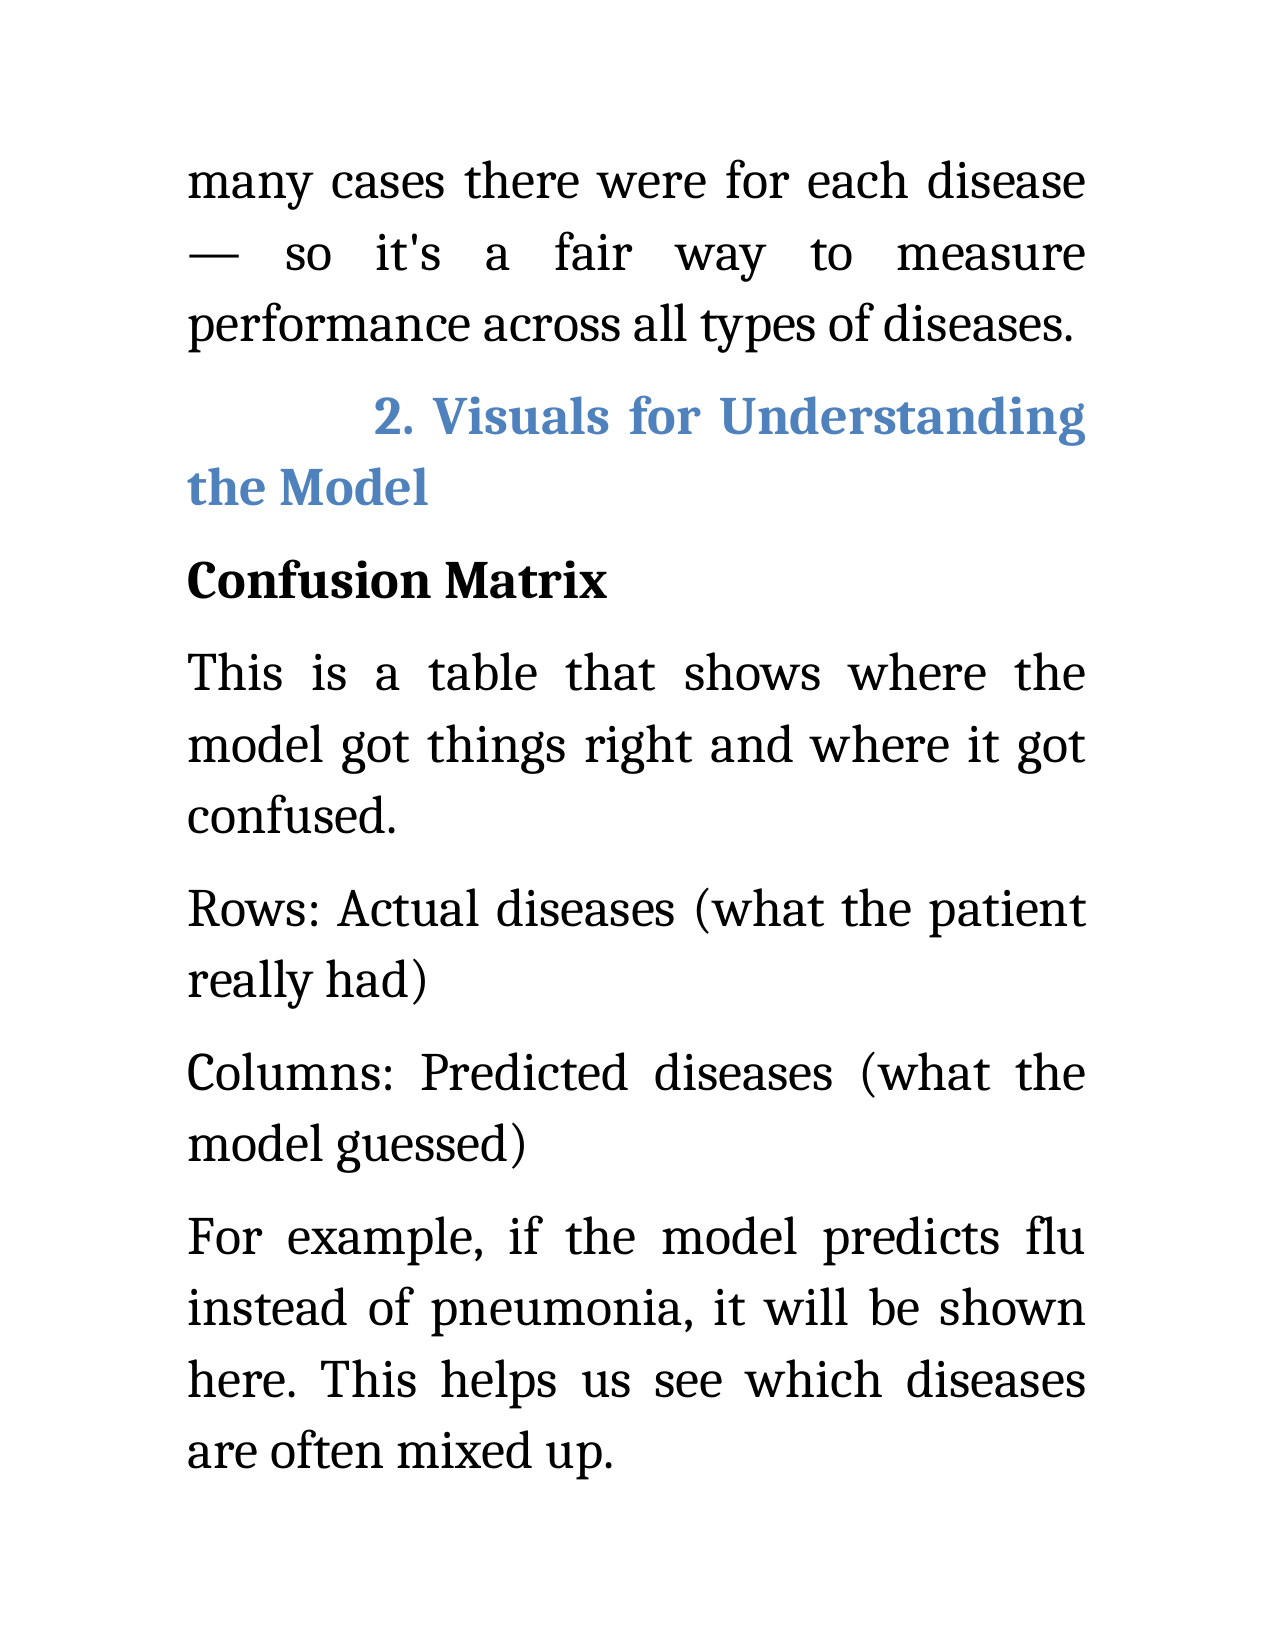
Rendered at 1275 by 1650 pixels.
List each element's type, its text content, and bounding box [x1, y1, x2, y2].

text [187, 150, 1087, 355]
text This is a table that shows where the model got things right and where it got confused. [187, 642, 1087, 847]
text Confusion Matrix [187, 549, 1087, 612]
text Rows: Actual diseases (what the patient really had) [187, 877, 1087, 1011]
text 2. Visuals for Understanding the Model [187, 386, 1087, 519]
text Columns: Predicted diseases (what the model guessed) [187, 1041, 1087, 1175]
text For example, if the model predicts flu instead of pneumonia, it will be shown here. This helps us see which diseases are often mixed up. [187, 1205, 1087, 1482]
